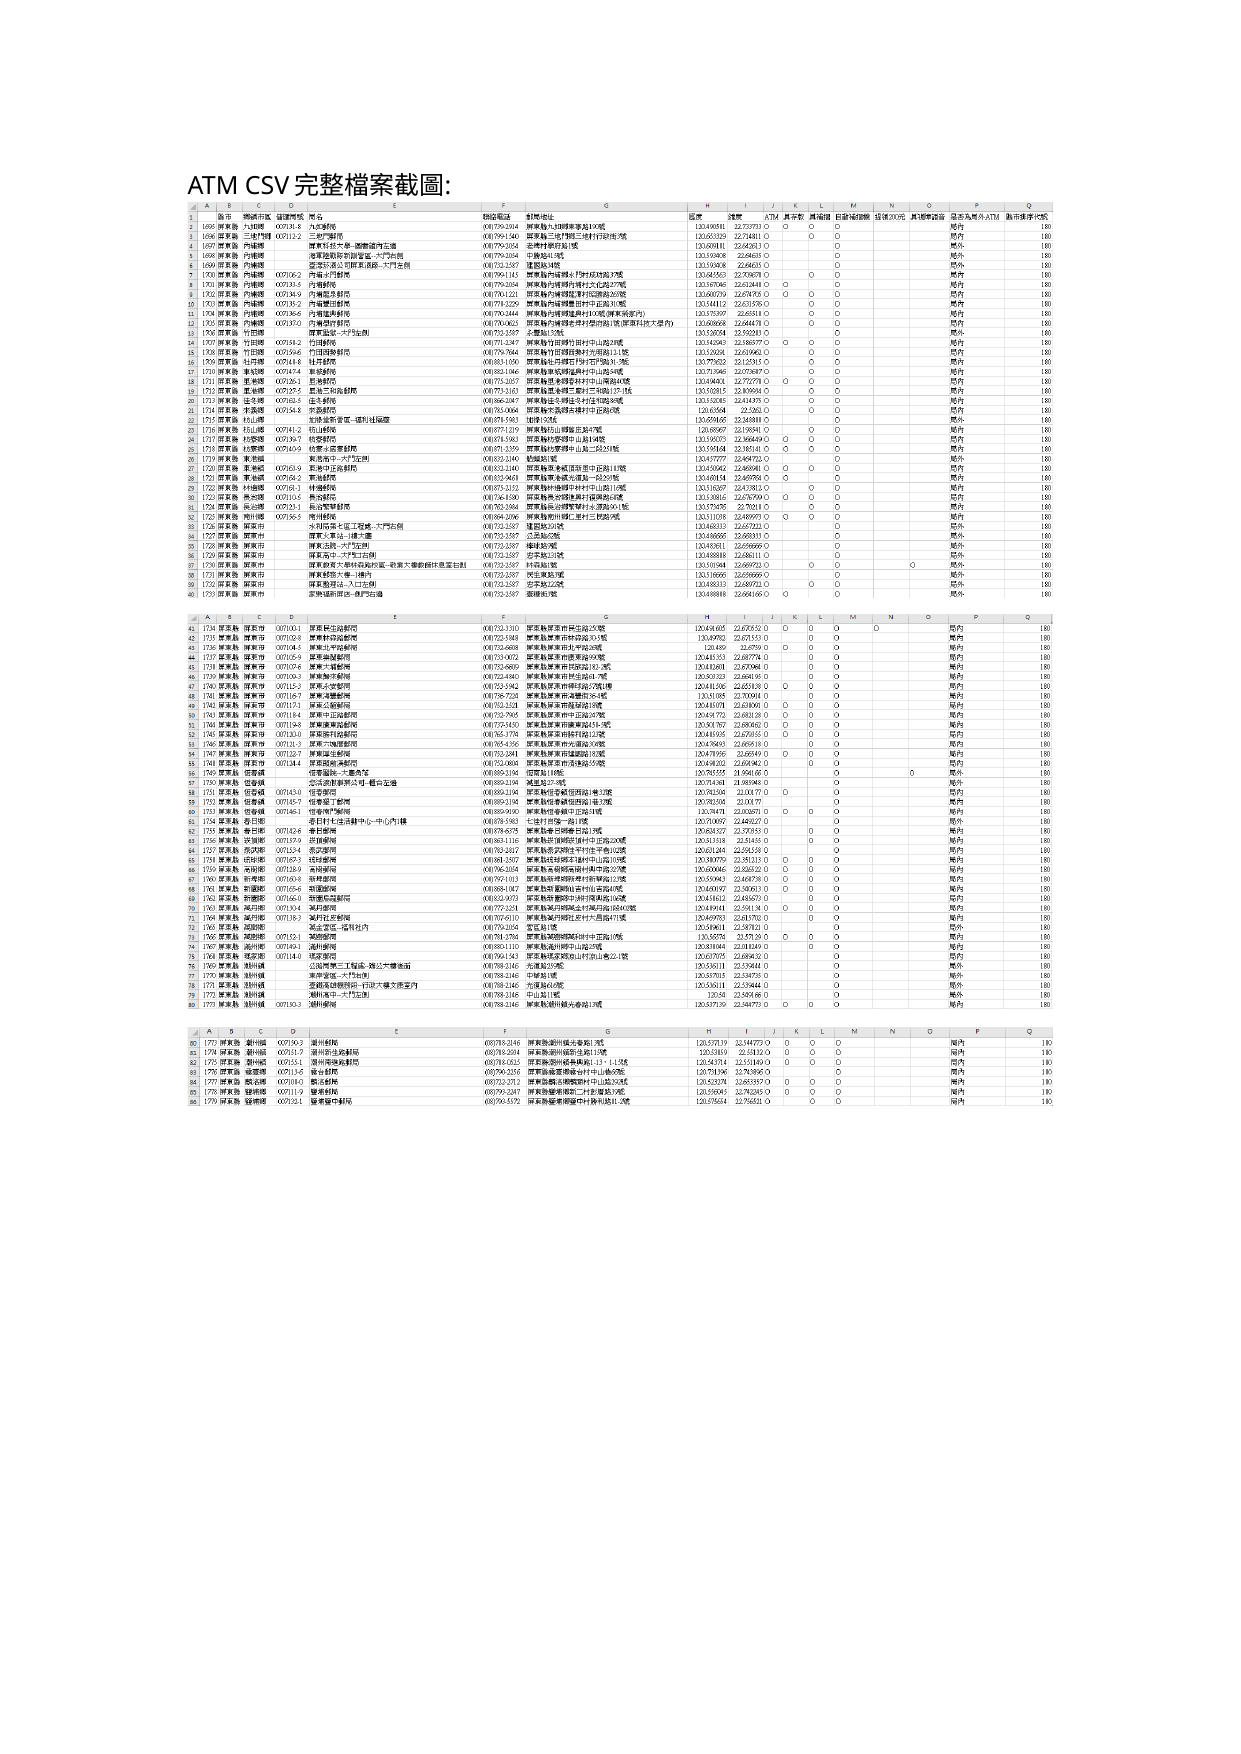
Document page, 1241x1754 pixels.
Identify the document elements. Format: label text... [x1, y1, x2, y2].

picture [187, 614, 1053, 1009]
text ATM CSV完整檔案截圖: [187, 164, 1053, 202]
picture [187, 1027, 1053, 1106]
picture [187, 202, 1053, 598]
